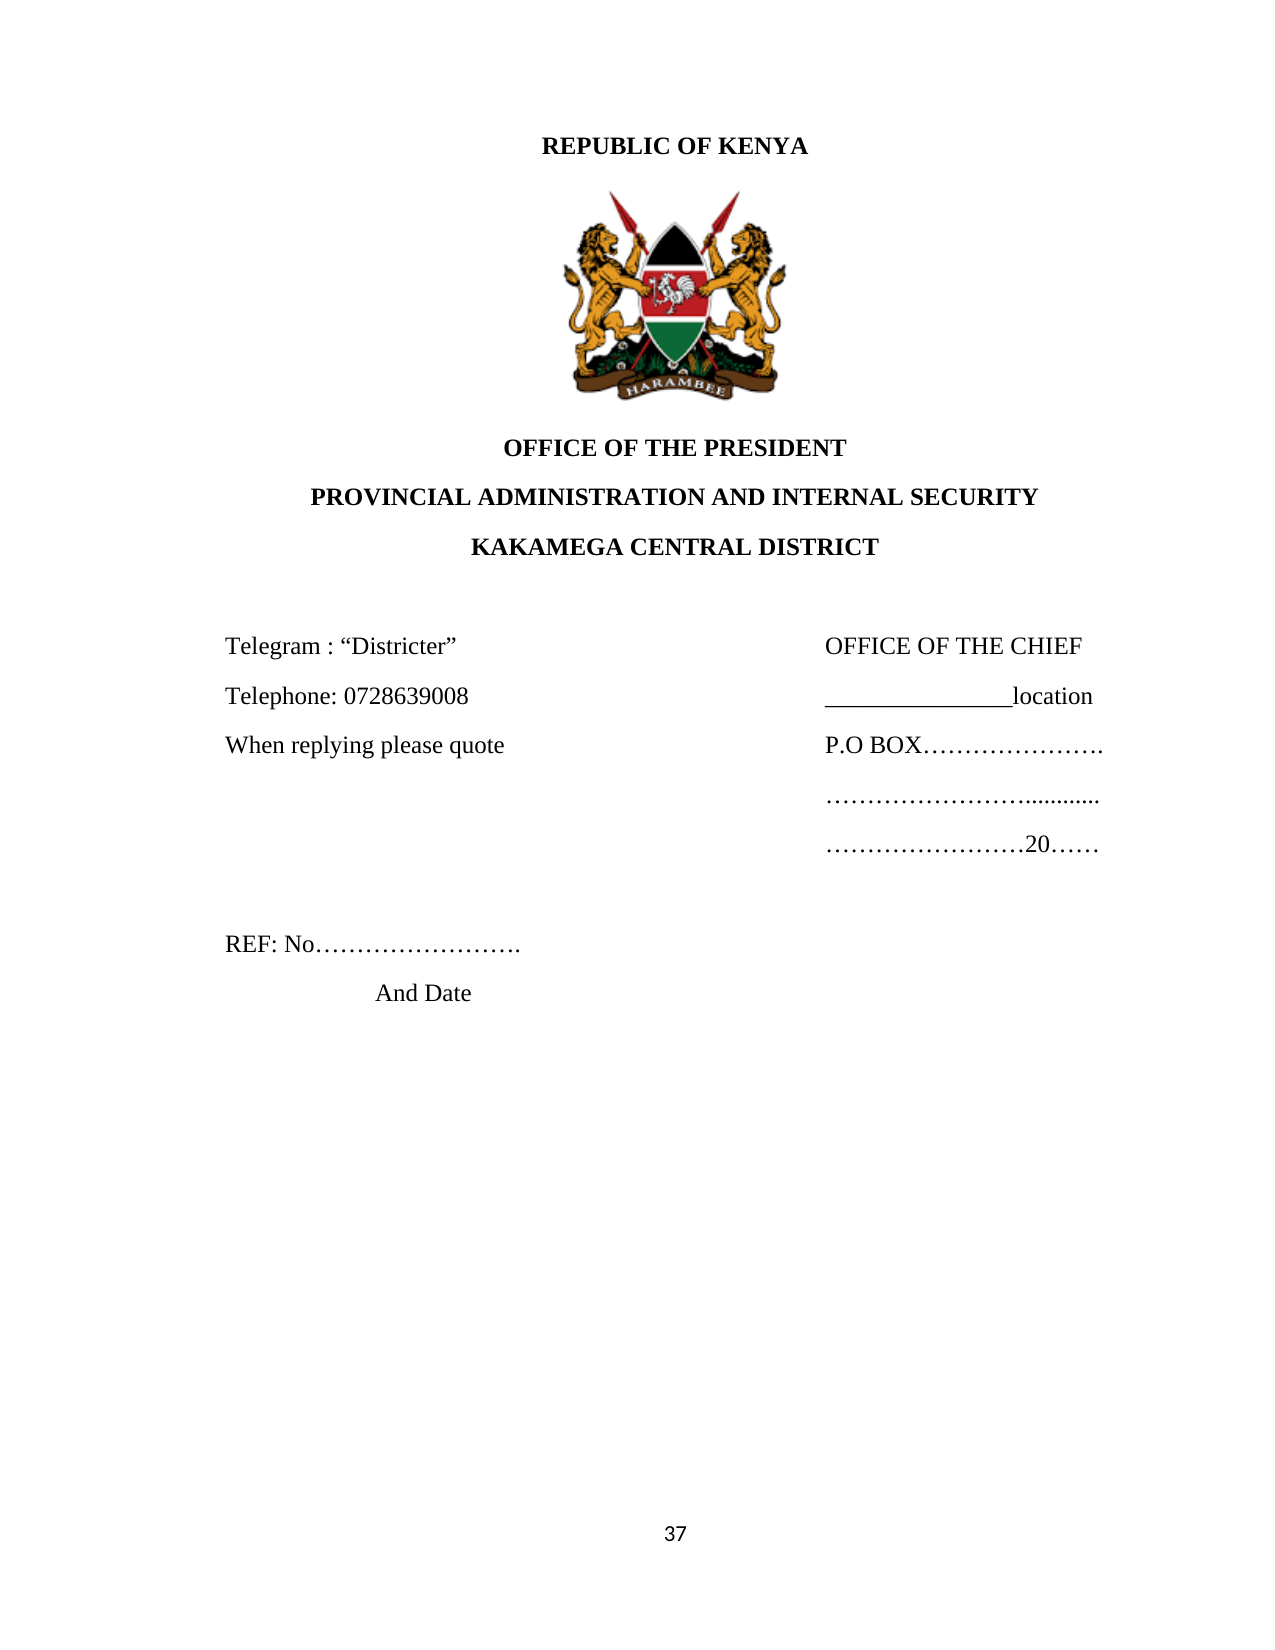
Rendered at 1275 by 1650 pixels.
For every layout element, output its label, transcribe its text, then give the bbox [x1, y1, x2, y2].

text KAKAMEGA CENTRAL DISTRICT [225, 532, 1125, 561]
text Telephone: 0728639008 _______________location [225, 681, 1125, 709]
text OFFICE OF THE PRESIDENT [225, 433, 1125, 462]
text When replying please quote P.O BOX…………………. [225, 730, 1125, 759]
text ……………………............ [225, 780, 1125, 809]
picture [549, 180, 801, 412]
text ……………………20…… [225, 829, 1125, 858]
text And Date [225, 978, 1125, 1007]
text PROVINCIAL ADMINISTRATION AND INTERNAL SECURITY [225, 482, 1125, 511]
text REPUBLIC OF KENYA [225, 131, 1125, 160]
text Telegram : “Districter” OFFICE OF THE CHIEF [225, 631, 1125, 660]
text REF: No……………………. [225, 929, 1125, 957]
